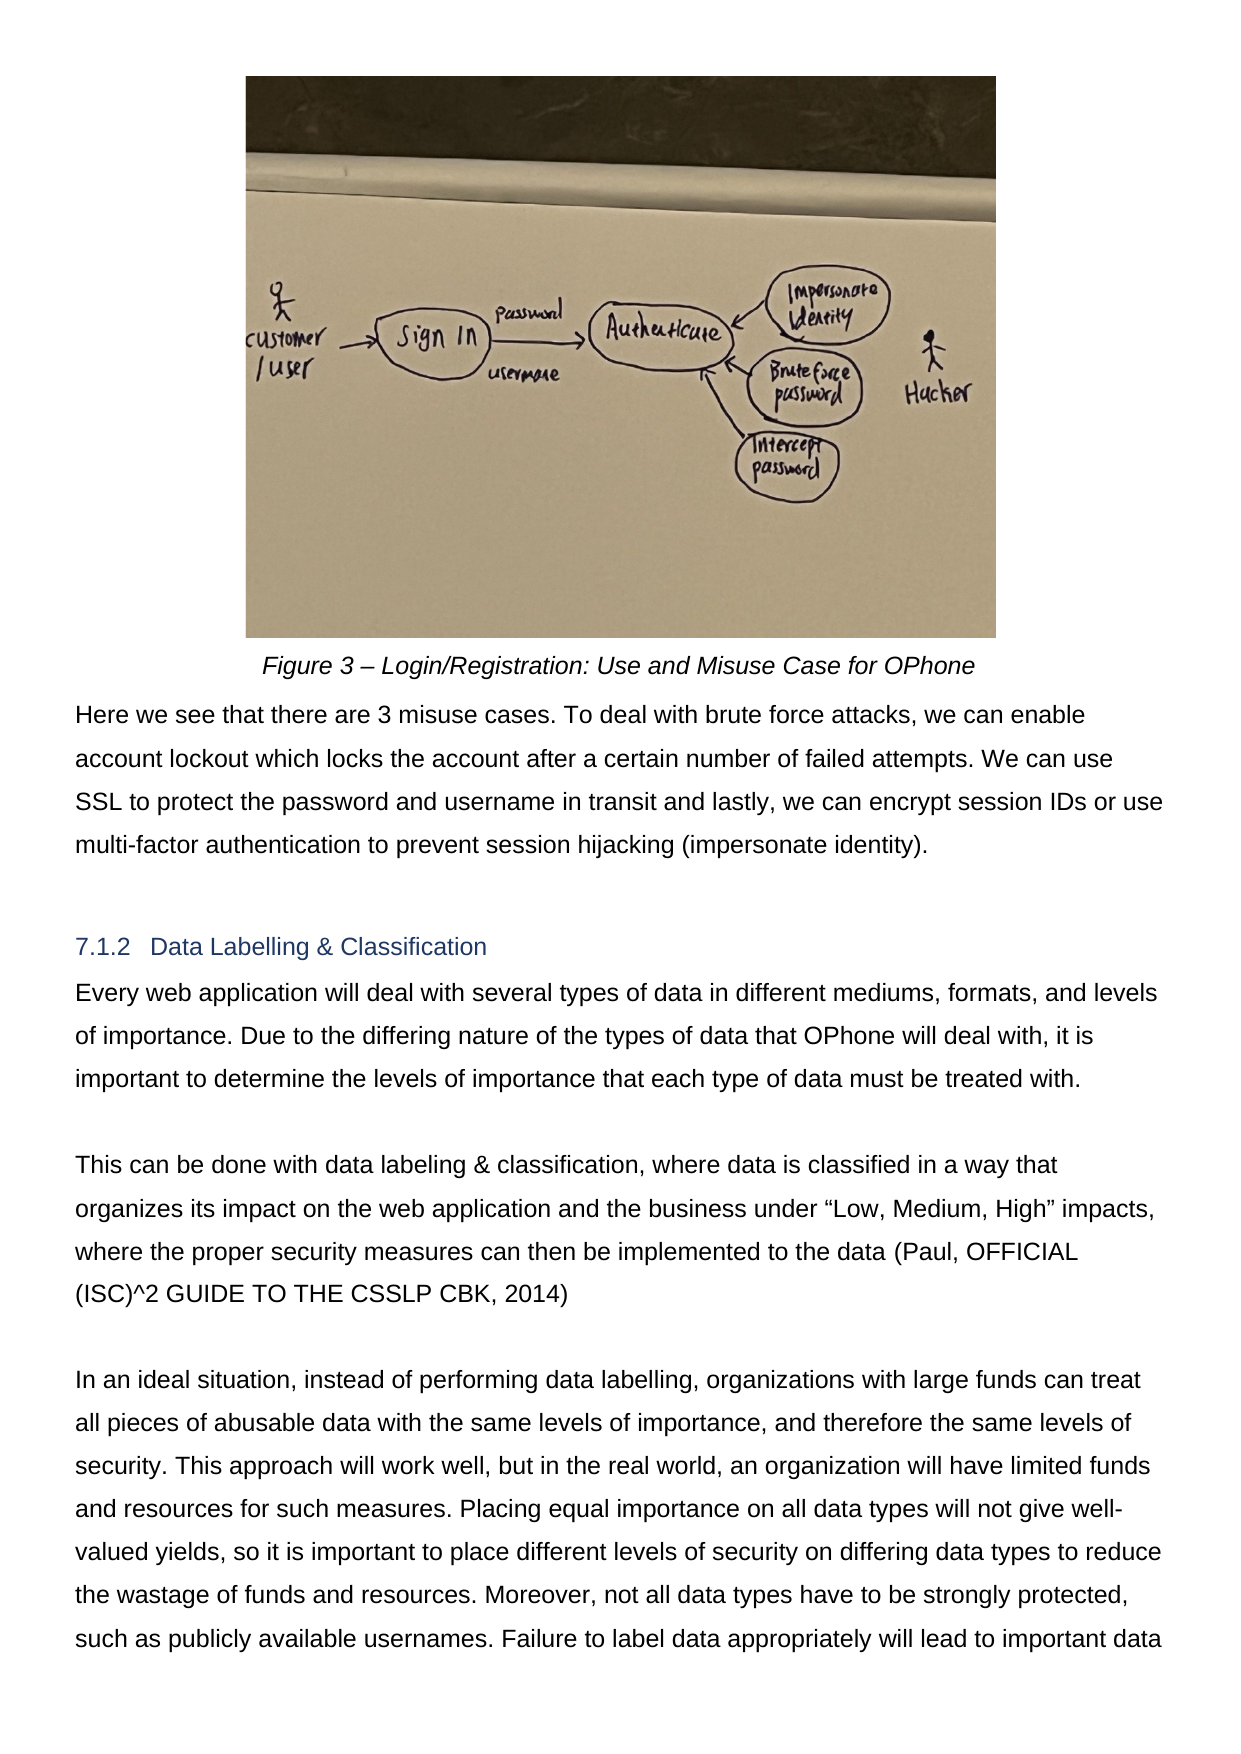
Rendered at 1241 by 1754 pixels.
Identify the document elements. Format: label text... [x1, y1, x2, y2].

text Here we see that there are 3 misuse cases. To deal with brute force attacks, we can enable account lockout which locks the account after a certain number of failed attempts. We can use SSL to protect the password and username in transit and lastly, we can encrypt session IDs or use multi-factor authentication to prevent session hijacking (impersonate identity). [75, 700, 1165, 858]
subtitle 7.1.2 Data Labelling & Classification [75, 932, 1165, 961]
picture [246, 76, 995, 638]
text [75, 1365, 1165, 1652]
text Figure 3 – Login/Registration: Use and Misuse Case for OPhone [75, 651, 1165, 679]
text This can be done with data labeling & classification, where data is classified in a way that organizes its impact on the web application and the business under “Low, Medium, High” impacts, where the proper security measures can then be implemented to the data [75, 1150, 1165, 1307]
text Every web application will deal with several types of data in different mediums, formats, and levels of importance. Due to the differing nature of the types of data that OPhone will deal with, it is important to determine the levels of importance that each type of data must be treated with. [75, 978, 1165, 1093]
